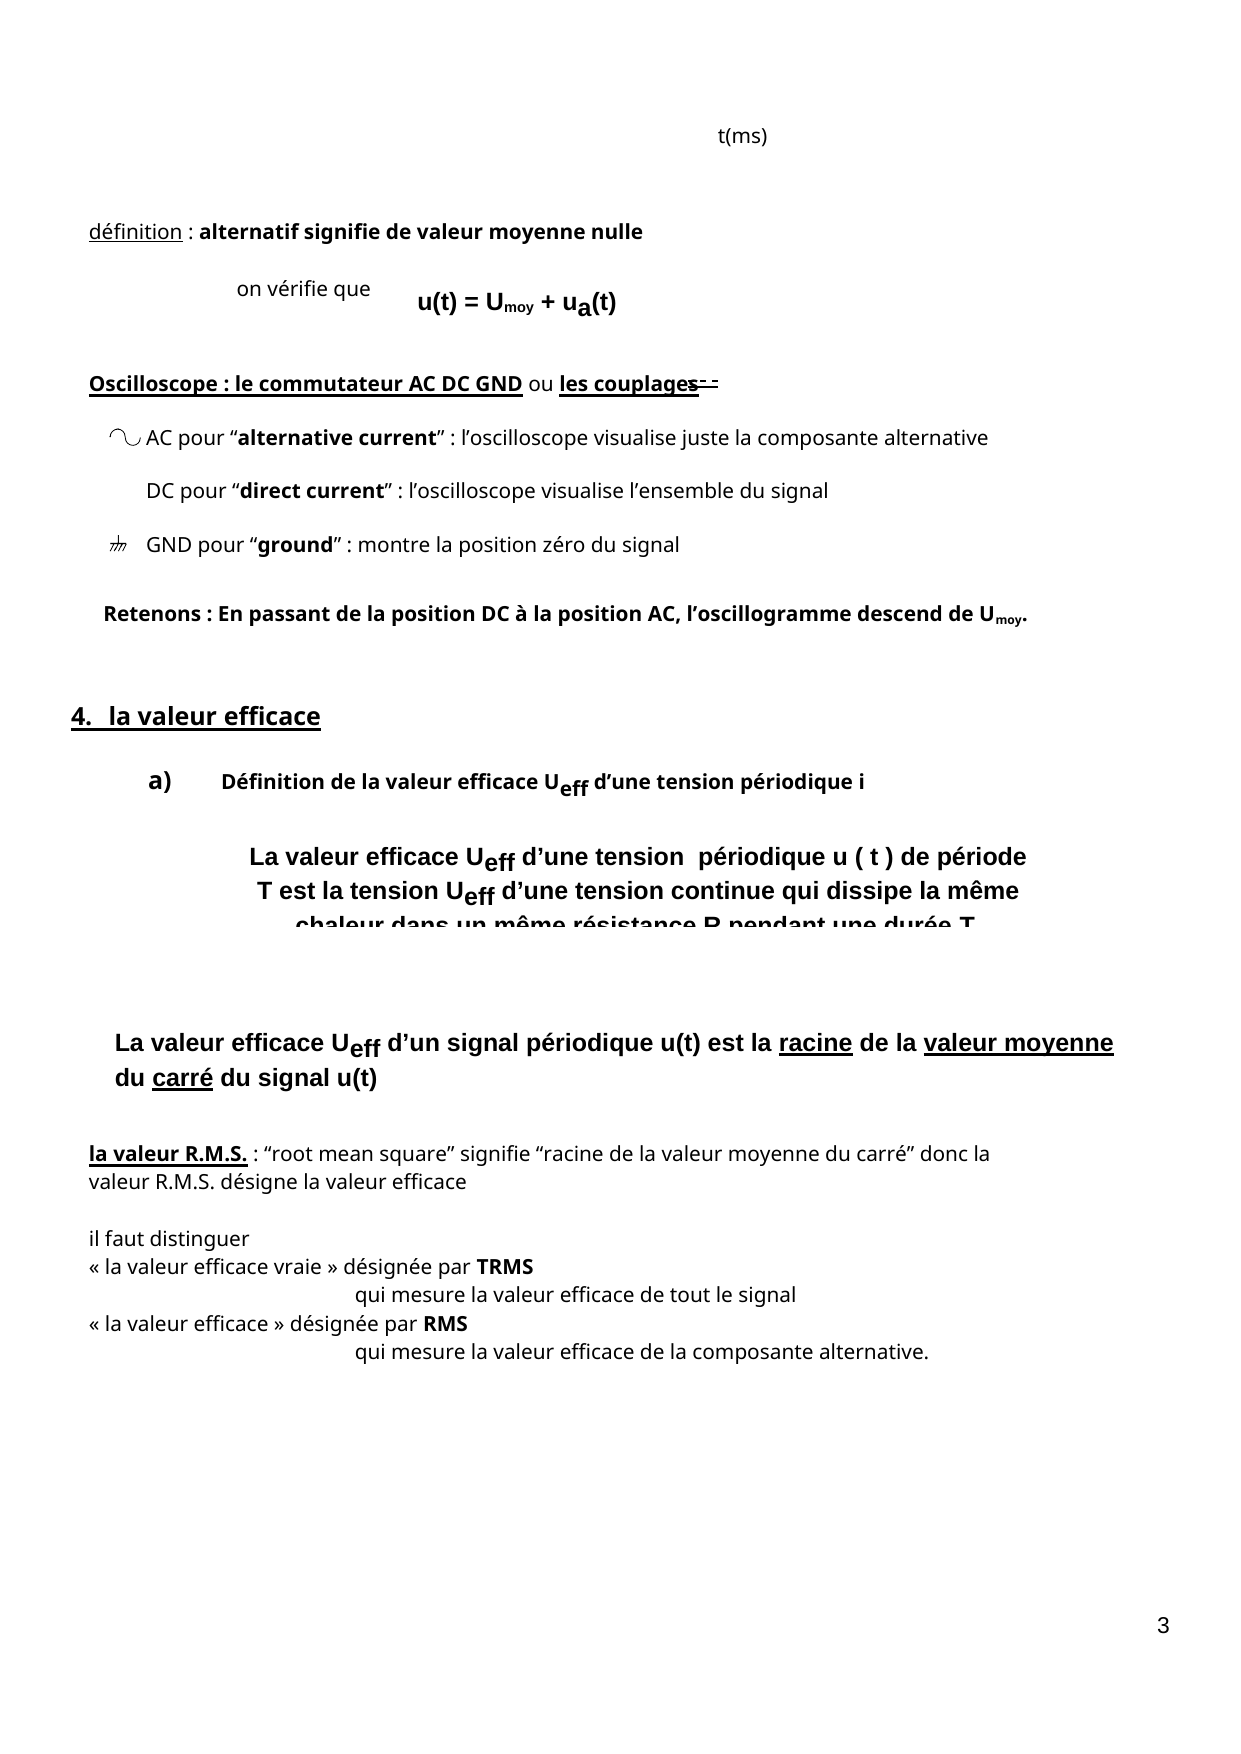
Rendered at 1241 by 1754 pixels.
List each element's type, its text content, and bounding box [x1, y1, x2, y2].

text qui mesure la valeur efficace de tout le signal [354, 1281, 1169, 1309]
text « la valeur efficace vraie » désignée par TRMS [89, 1252, 1169, 1281]
text la valeur R.M.S. : “root mean square” signifie “racine de la valeur moyenne du carré” donc la [89, 1142, 1169, 1167]
text « la valeur efficace » désignée par RMS [89, 1309, 1169, 1337]
text Oscilloscope : le commutateur AC DC GND ou les couplages [89, 369, 1169, 398]
text valeur R.M.S. désigne la valeur efficace [89, 1167, 1169, 1195]
text Retenons : En passant de la position DC à la position AC, l’oscillogramme descend de Umoy. [103, 599, 1240, 628]
list la valeur efficace [71, 699, 1169, 733]
picture [109, 428, 141, 446]
text définition : alternatif signifie de valeur moyenne nulle [89, 217, 1169, 245]
list AC pour “alternative current” : l’oscilloscope visualise juste la composante alternative [108, 423, 1169, 451]
text t(ms) [718, 121, 1169, 149]
text il faut distinguer [89, 1224, 1169, 1252]
text on vérifie que [236, 274, 1169, 302]
list DC pour “direct current” : l’oscilloscope visualise l’ensemble du signal [146, 476, 1169, 505]
list GND pour “ground” : montre la position zéro du signal [108, 530, 1169, 558]
list Définition de la valeur efficace Ueff d’une tension périodique i [148, 762, 1169, 802]
picture [109, 535, 127, 552]
text qui mesure la valeur efficace de la composante alternative. [354, 1337, 1169, 1366]
